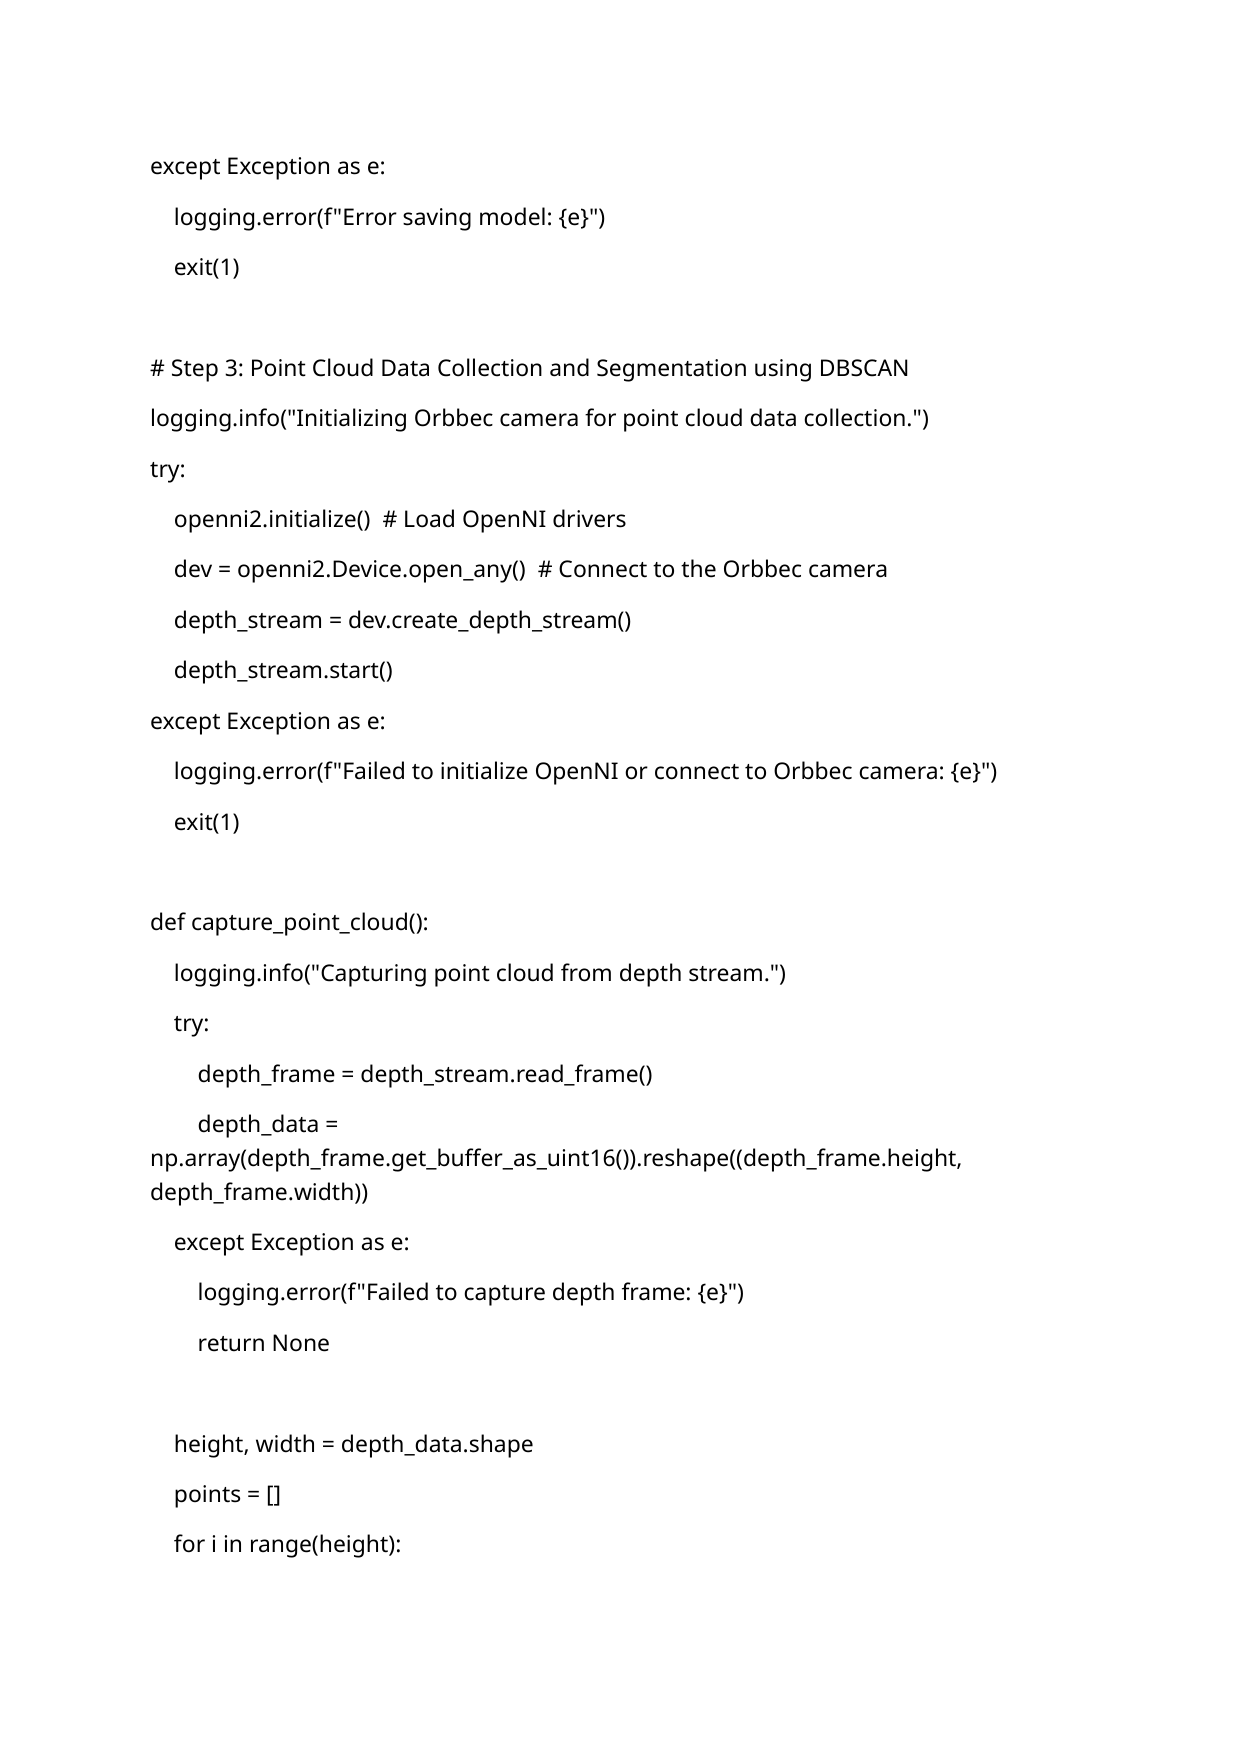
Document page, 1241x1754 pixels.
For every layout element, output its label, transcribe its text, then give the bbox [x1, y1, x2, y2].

text # Step 3: Point Cloud Data Collection and Segmentation using DBSCAN [150, 352, 1090, 383]
text dev = openni2.Device.open_any() # Connect to the Orbbec camera [150, 553, 1090, 584]
text exit(1) [150, 805, 1090, 837]
text exit(1) [150, 251, 1090, 282]
text try: [150, 452, 1090, 484]
text try: [150, 1007, 1090, 1038]
text points = [] [150, 1478, 1090, 1509]
text return None [150, 1327, 1090, 1358]
text except Exception as e: [150, 1226, 1090, 1257]
text logging.info("Capturing point cloud from depth stream.") [150, 957, 1090, 988]
text logging.error(f"Failed to initialize OpenNI or connect to Orbbec camera: {e}") [150, 755, 1090, 786]
text height, width = depth_data.shape [150, 1427, 1090, 1459]
text logging.info("Initializing Orbbec camera for point cloud data collection.") [150, 402, 1090, 433]
text depth_data = np.array(depth_frame.get_buffer_as_uint16()).reshape((depth_frame.height, depth_frame.width)) [150, 1108, 1090, 1207]
text logging.error(f"Failed to capture depth frame: {e}") [150, 1276, 1090, 1307]
text depth_stream = dev.create_depth_stream() [150, 604, 1090, 635]
text for i in range(height): [150, 1528, 1090, 1559]
text depth_stream.start() [150, 654, 1090, 685]
text def capture_point_cloud(): [150, 906, 1090, 937]
text openni2.initialize() # Load OpenNI drivers [150, 503, 1090, 534]
text except Exception as e: [150, 704, 1090, 736]
text depth_frame = depth_stream.read_frame() [150, 1057, 1090, 1089]
text except Exception as e: [150, 150, 1090, 181]
text logging.error(f"Error saving model: {e}") [150, 200, 1090, 232]
